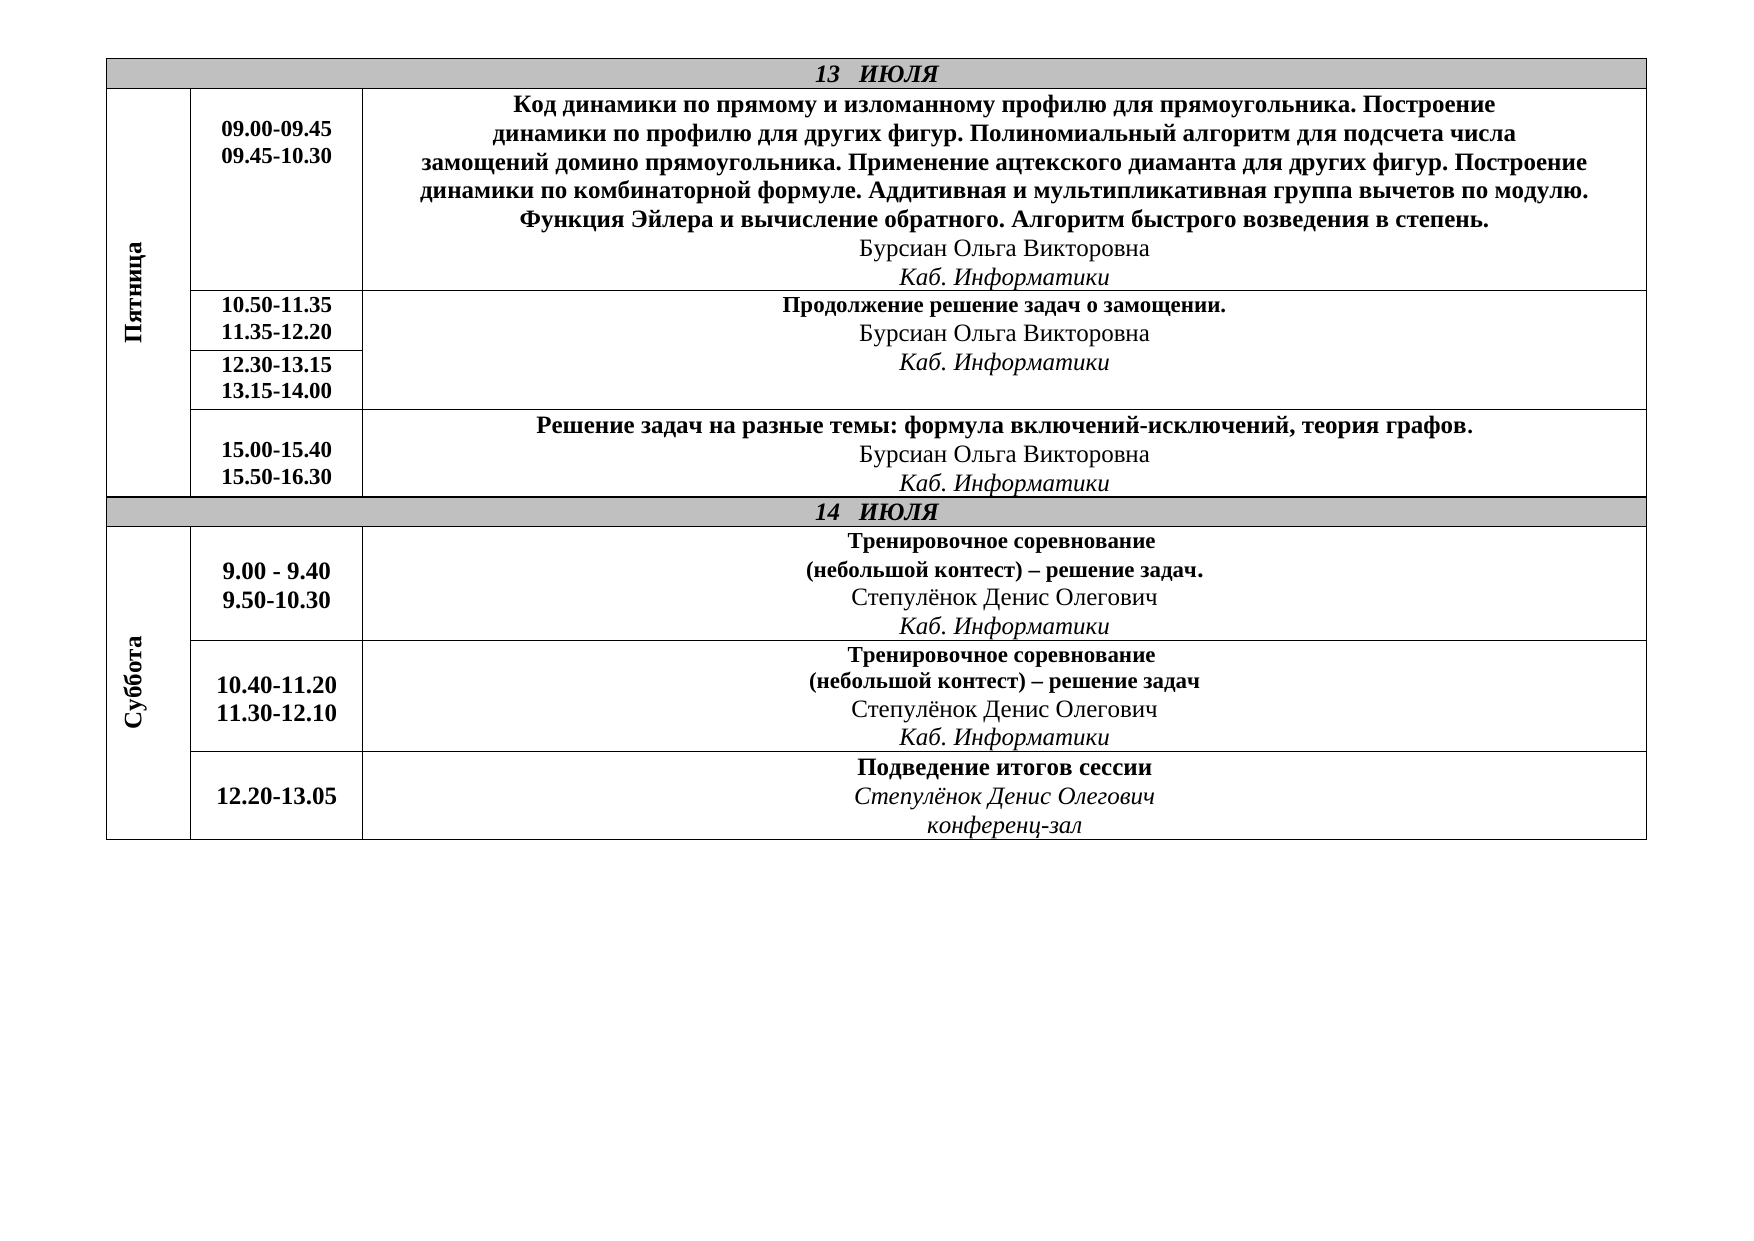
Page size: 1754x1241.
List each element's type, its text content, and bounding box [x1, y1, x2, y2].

table_header 13 ИЮЛЯ [107, 59, 1646, 88]
table_cell 12.20-13.05 [191, 752, 362, 838]
table_cell Суббота [107, 527, 190, 838]
table_cell Тренировочное соревнование (небольшой контест) – решение задач. Степулёнок Денис Олегович Каб. Информатики [363, 527, 1646, 640]
table_cell 12.30-13.15 13.15-14.00 [191, 351, 362, 409]
table_cell Тренировочное соревнование (небольшой контест) – решение задач Степулёнок Денис Олегович Каб. Информатики [363, 641, 1646, 751]
table_cell 10.40-11.20 11.30-12.10 [191, 641, 362, 751]
table_cell Код динамики по прямому и изломанному профилю для прямоугольника. Построение динамики по профилю для других фигур. Полиномиальный алгоритм для подсчета числа замощений домино прямоугольника. Применение ацтекского диаманта для других фигур. Построение динамики по комбинаторной формуле. Аддитивная и мультипликативная группа вычетов по модулю. Функция Эйлера и вычисление обратного. Алгоритм быстрого возведения в степень. Бурсиан Ольга Викторовна Каб. Информатики [363, 89, 1646, 290]
table_cell 15.00-15.40 15.50-16.30 [191, 410, 362, 496]
table_cell Подведение итогов сессии Степулёнок Денис Олегович конференц-зал [363, 752, 1646, 838]
table_cell 10.50-11.35 11.35-12.20 [191, 291, 362, 350]
table_cell Пятница [107, 89, 190, 496]
table_cell 14 ИЮЛЯ [107, 498, 1646, 526]
table_cell 9.00 - 9.40 9.50-10.30 [191, 527, 362, 640]
table_cell Решение задач на разные темы: формула включений-исключений, теория графов. Бурсиан Ольга Викторовна Каб. Информатики [363, 410, 1646, 496]
table_cell 09.00-09.45 09.45-10.30 [191, 89, 362, 290]
table_cell Продолжение решение задач о замощении. Бурсиан Ольга Викторовна Каб. Информатики [363, 291, 1646, 409]
